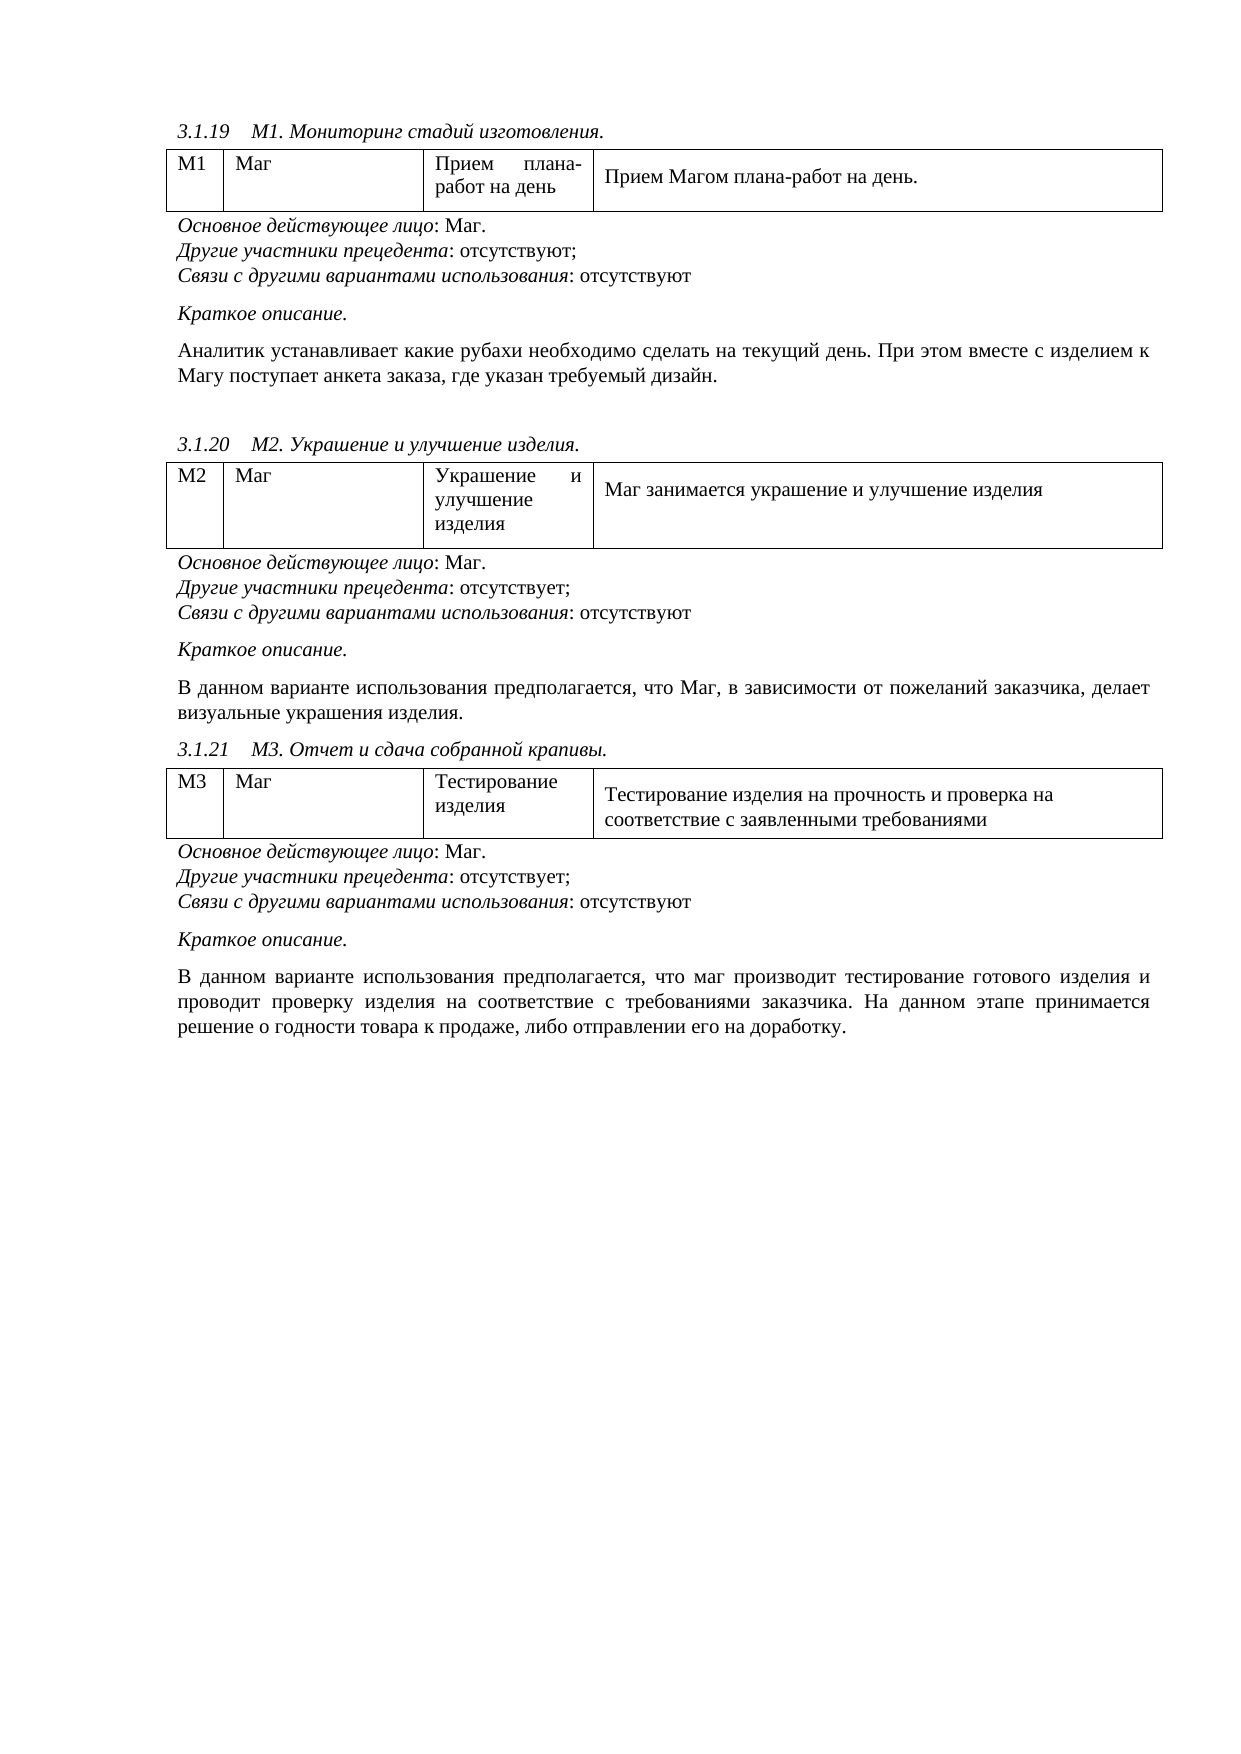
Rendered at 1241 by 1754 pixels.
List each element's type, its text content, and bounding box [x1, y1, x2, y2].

text Связи с другими вариантами использования: отсутствуют [177, 262, 1152, 287]
table_header Тестирование изделия на прочность и проверка на соответствие с заявленными требованиями [594, 769, 1162, 837]
table_header Маг занимается украшение и улучшение изделия [594, 463, 1162, 548]
subtitle М3. Отчет и сдача собранной крапивы. [177, 736, 1152, 761]
text Основное действующее лицо: Маг. [177, 839, 1152, 863]
table_header М2 [167, 463, 223, 548]
text Краткое описание. [177, 299, 1152, 324]
text Основное действующее лицо: Маг. [177, 212, 1152, 237]
table_header М3 [167, 769, 223, 837]
table_header Маг [224, 769, 423, 837]
text Другие участники прецедента: отсутствует; [177, 574, 1152, 599]
table_header Прием плана-работ на день [424, 150, 593, 211]
subtitle М2. Украшение и улучшение изделия. [177, 431, 1152, 456]
table_header Прием Магом плана-работ на день. [594, 150, 1162, 211]
text Краткое описание. [177, 926, 1152, 951]
subtitle М1. Мониторинг стадий изготовления. [177, 118, 1152, 143]
table_header Маг [224, 150, 423, 211]
text Краткое описание. [177, 636, 1152, 661]
text Связи с другими вариантами использования: отсутствуют [177, 888, 1152, 913]
text Связи с другими вариантами использования: отсутствуют [177, 599, 1152, 624]
text Основное действующее лицо: Маг. [177, 549, 1152, 574]
table_header М1 [167, 150, 223, 211]
table_header Тестирование изделия [424, 769, 593, 837]
table_header Маг [224, 463, 423, 548]
table_header Украшение и улучшение изделия [424, 463, 593, 548]
text Другие участники прецедента: отсутствует; [177, 863, 1152, 888]
text В данном варианте использования предполагается, что маг производит тестирование готового изделия и проводит проверку изделия на соответствие с требованиями заказчика. На данном этапе принимается решение о годности товара к продаже, либо отправлении его на доработку. [177, 963, 1152, 1038]
text В данном варианте использования предполагается, что Маг, в зависимости от пожеланий заказчика, делает визуальные украшения изделия. [177, 674, 1152, 724]
text Другие участники прецедента: отсутствуют; [177, 237, 1152, 262]
